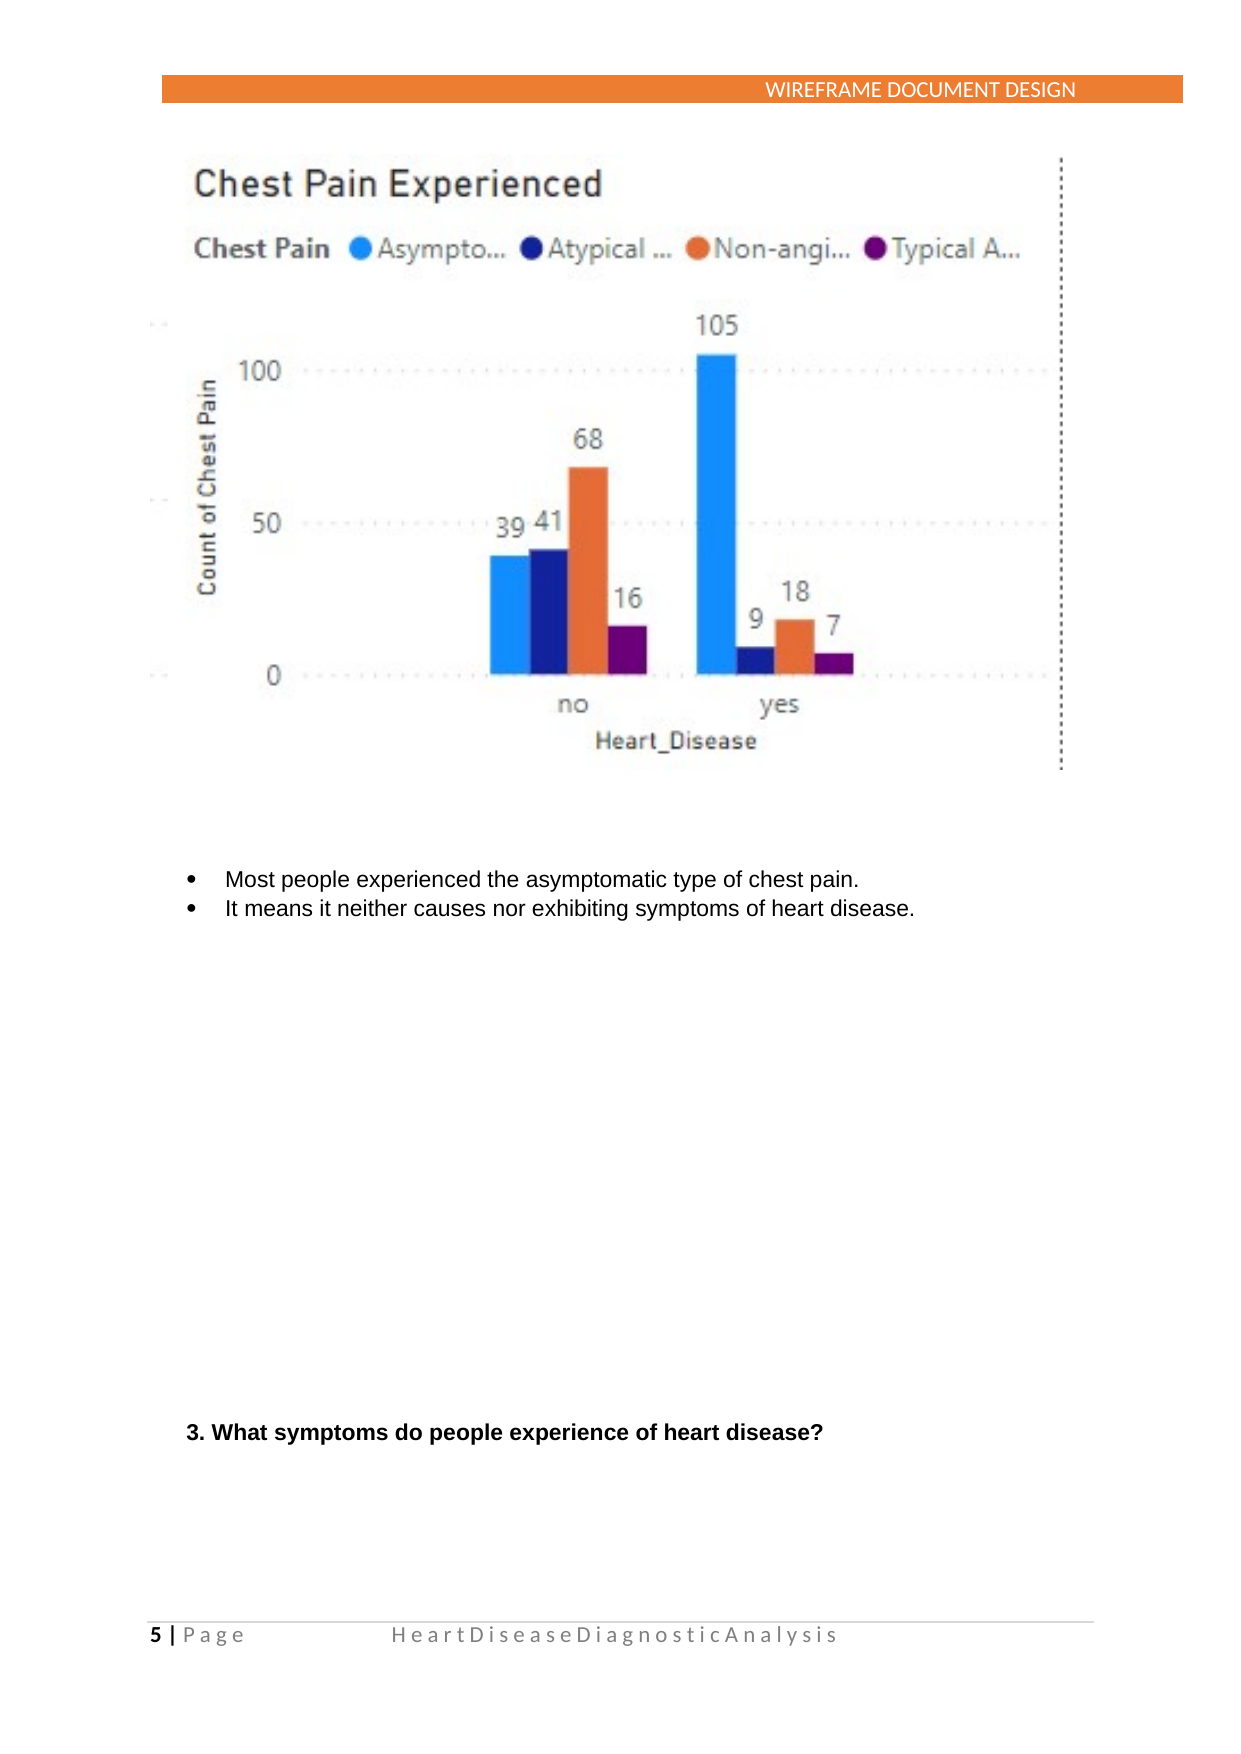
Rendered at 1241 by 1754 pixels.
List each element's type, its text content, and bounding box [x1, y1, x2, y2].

text 3. What symptoms do people experience of heart disease? [186, 1418, 1183, 1445]
list Most people experienced the asymptomatic type of chest pain. [187, 866, 931, 893]
list It means it neither causes nor exhibiting symptoms of heart disease. [187, 895, 931, 921]
picture [150, 154, 1063, 770]
